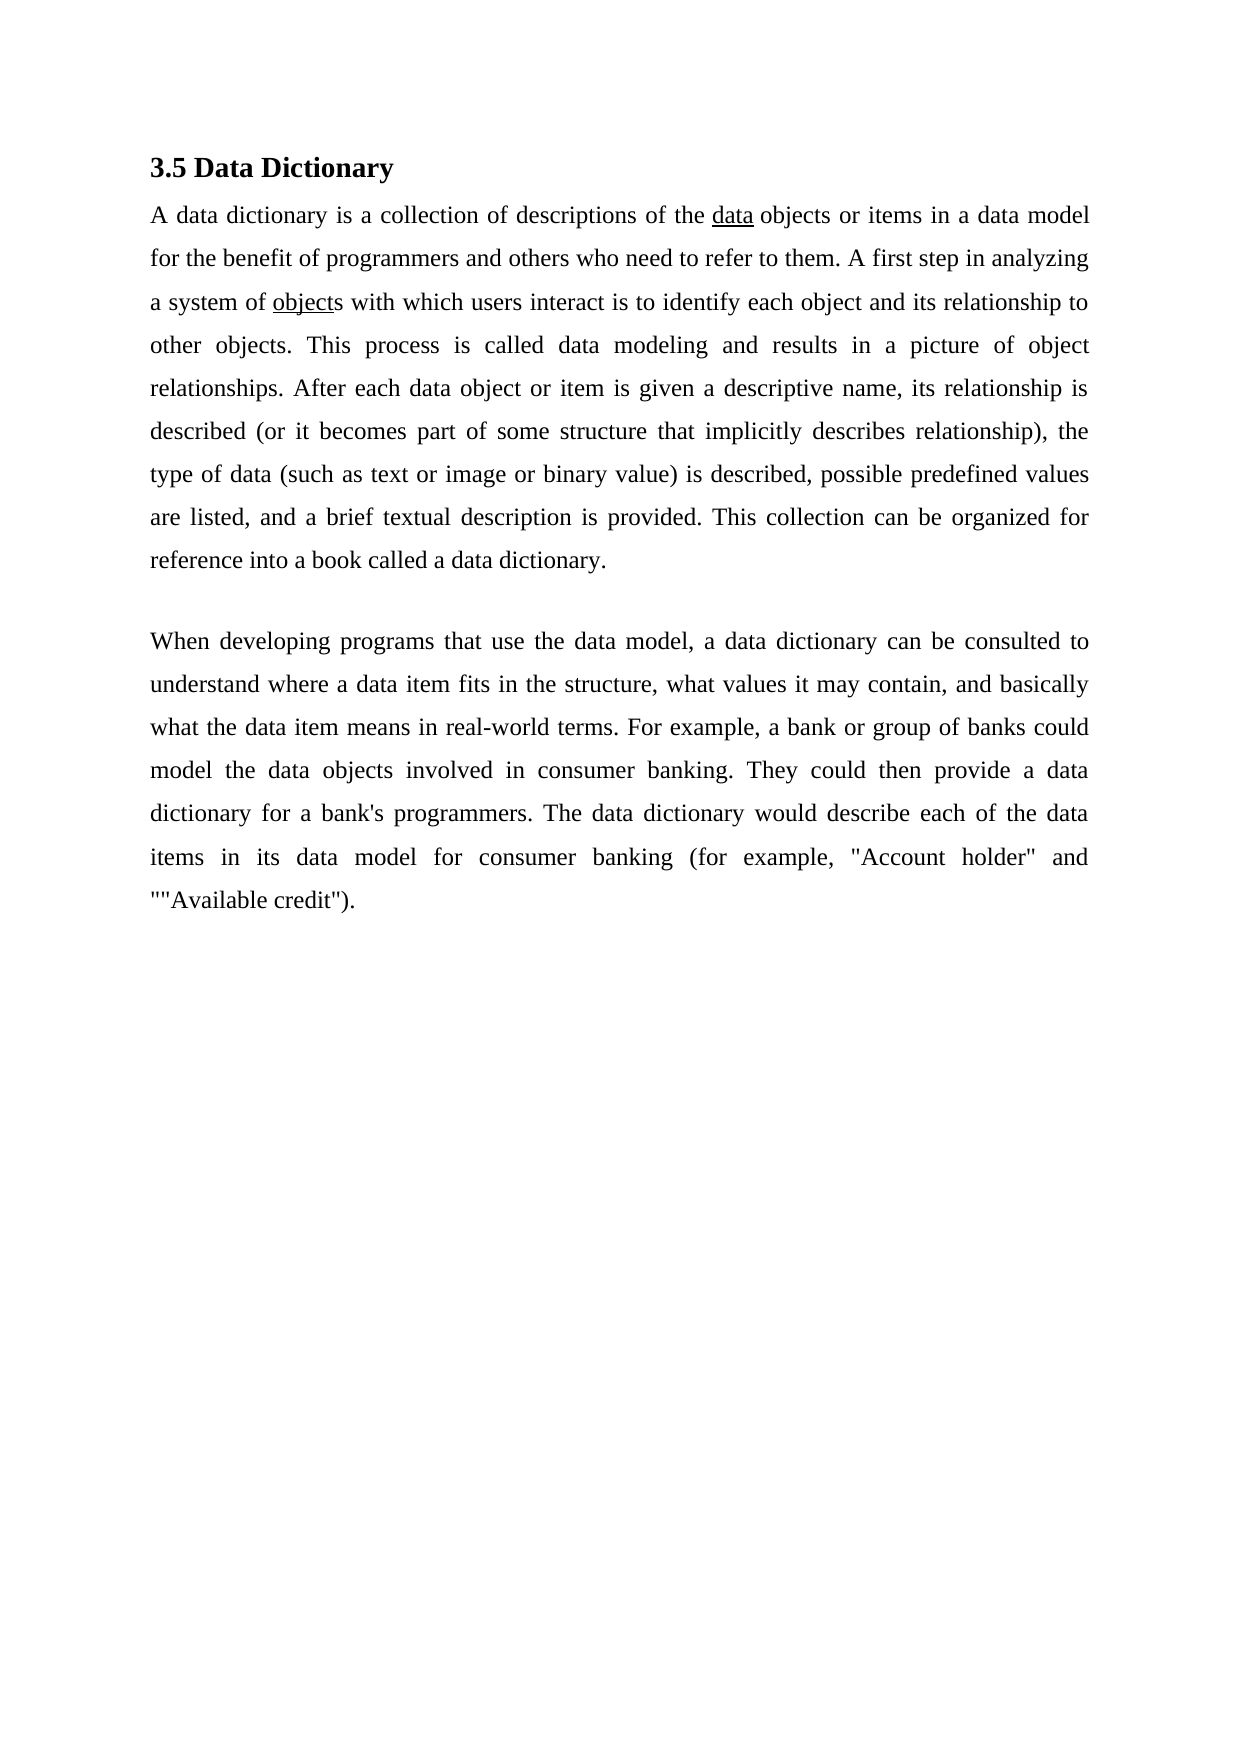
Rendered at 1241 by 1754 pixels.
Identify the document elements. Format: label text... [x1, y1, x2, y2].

text A data dictionary is a collection of descriptions of the data objects or items in a data model for the benefit of programmers and others who need to refer to them. A first step in analyzing a system of objects with which users interact is to identify each object and its relationship to other objects. This process is called data modeling and results in a picture of object relationships. After each data object or item is given a descriptive name, its relationship is described (or it becomes part of some structure that implicitly describes relationship), the type of data (such as text or image or binary value) is described, possible predefined values are listed, and a brief textual description is provided. This collection can be organized for reference into a book called a data dictionary. [150, 200, 1090, 574]
text 3.5 Data Dictionary [150, 150, 1090, 183]
text When developing programs that use the data model, a data dictionary can be consulted to understand where a data item fits in the structure, what values it may contain, and basically what the data item means in real-world terms. For example, a bank or group of banks could model the data objects involved in consumer banking. They could then provide a data dictionary for a bank's programmers. The data dictionary would describe each of the data items in its data model for consumer banking (for example, "Account holder" and ""Available credit"). [150, 626, 1090, 913]
